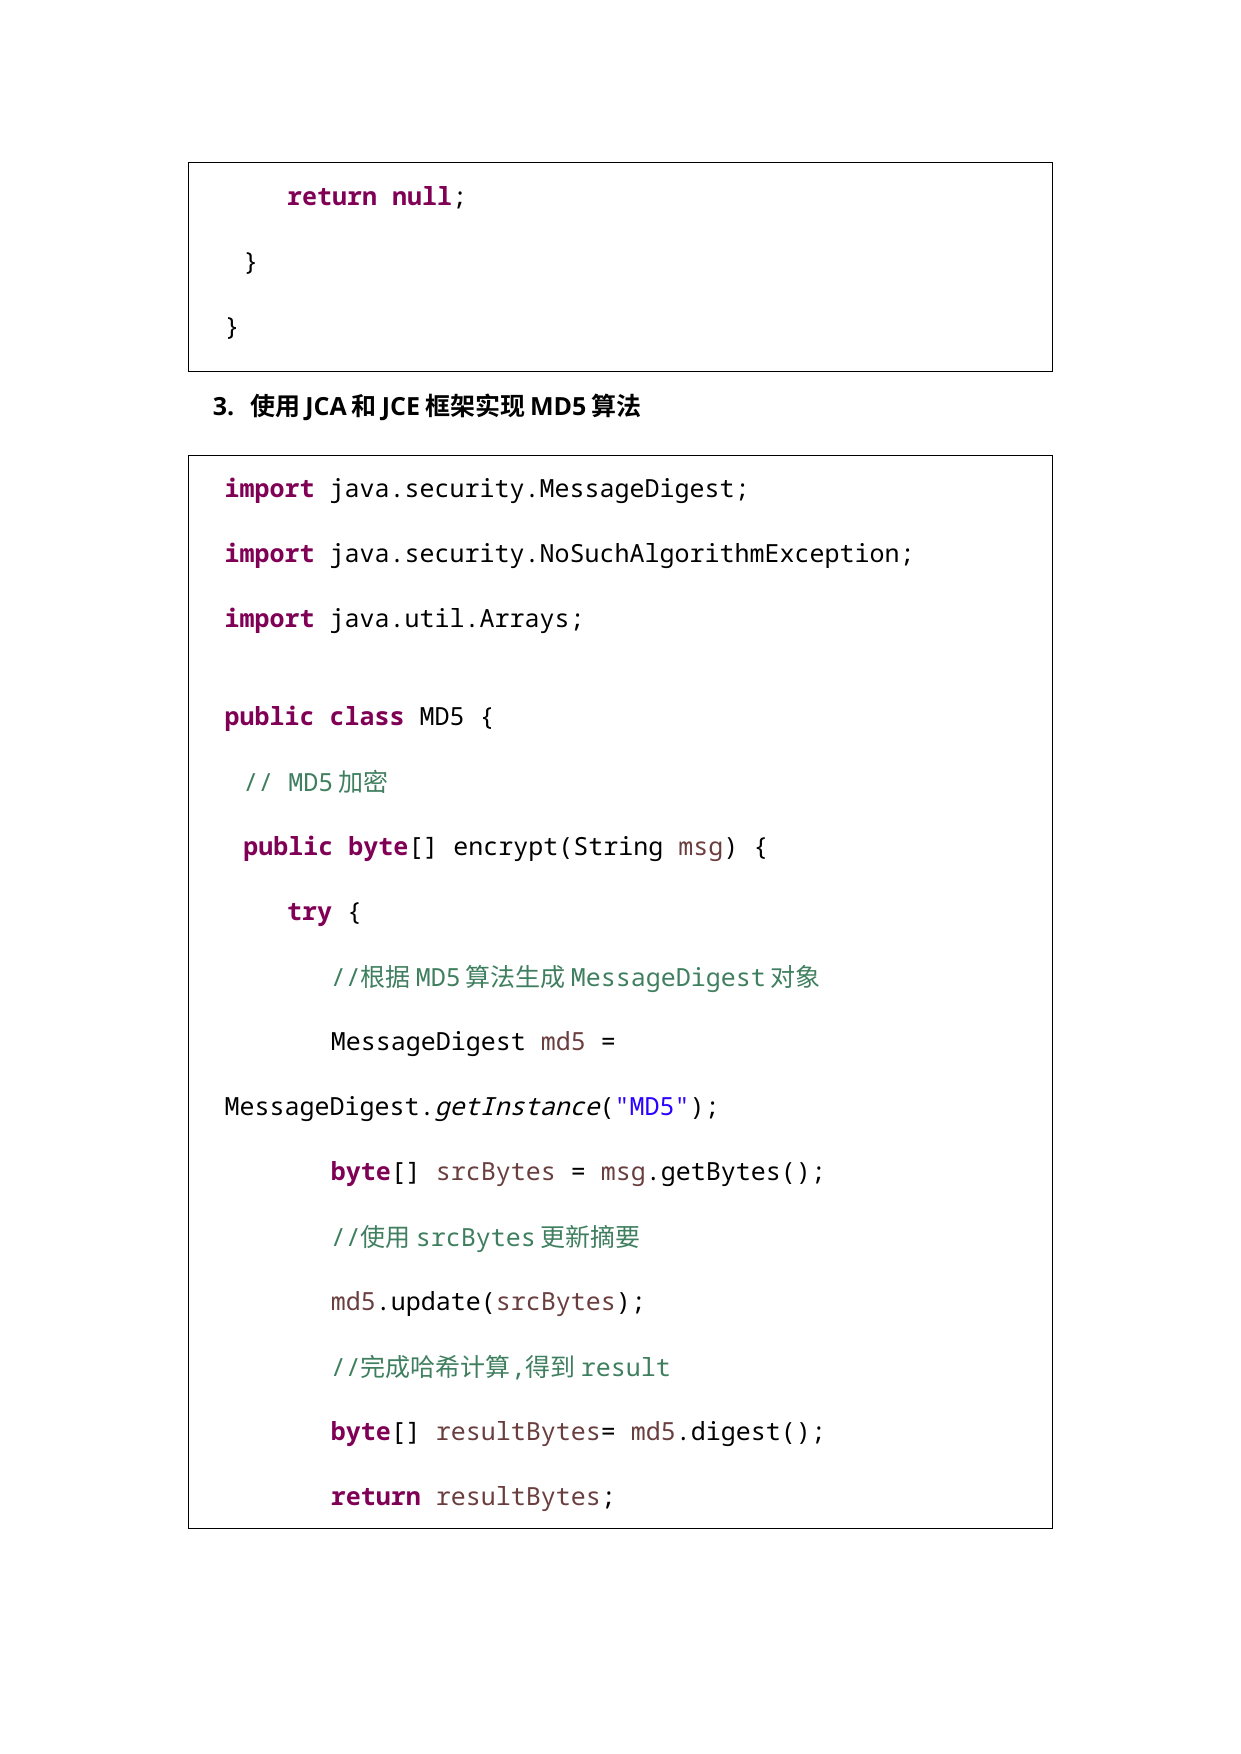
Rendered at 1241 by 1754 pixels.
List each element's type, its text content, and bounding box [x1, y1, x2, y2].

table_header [189, 456, 1052, 1528]
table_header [189, 163, 1052, 371]
list 使用JCA和JCE框架实现MD5算法 [213, 372, 1053, 437]
